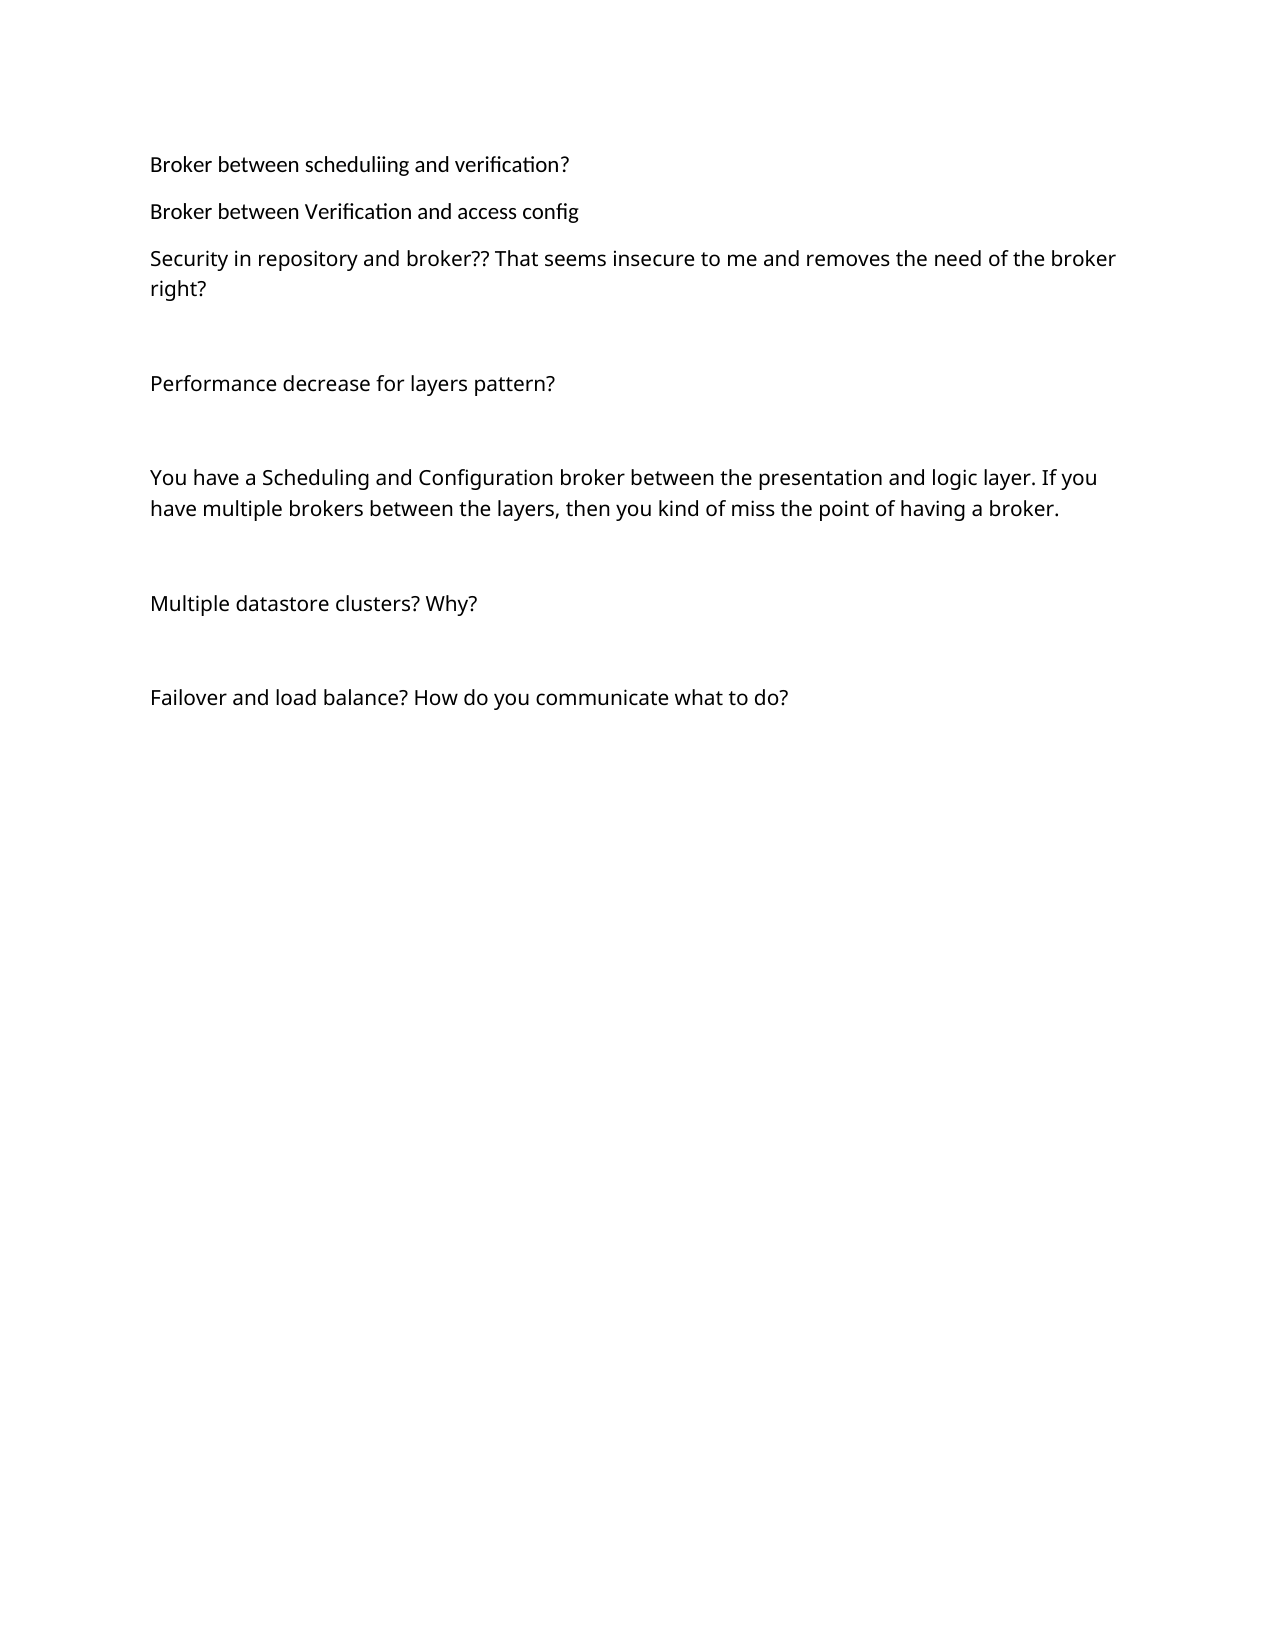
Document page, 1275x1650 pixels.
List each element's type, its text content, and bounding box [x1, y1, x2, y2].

text Multiple datastore clusters? Why? [150, 589, 1125, 617]
text Broker between scheduliing and verification? [150, 150, 1125, 178]
text Broker between Verification and access config [150, 197, 1125, 225]
text You have a Scheduling and Configuration broker between the presentation and logic layer. If you have multiple brokers between the layers, then you kind of miss the point of having a broker. [150, 463, 1125, 523]
text Failover and load balance? How do you communicate what to do? [150, 683, 1125, 712]
text Security in repository and broker?? That seems insecure to me and removes the need of the broker right? [150, 244, 1125, 303]
text Performance decrease for layers pattern? [150, 369, 1125, 397]
